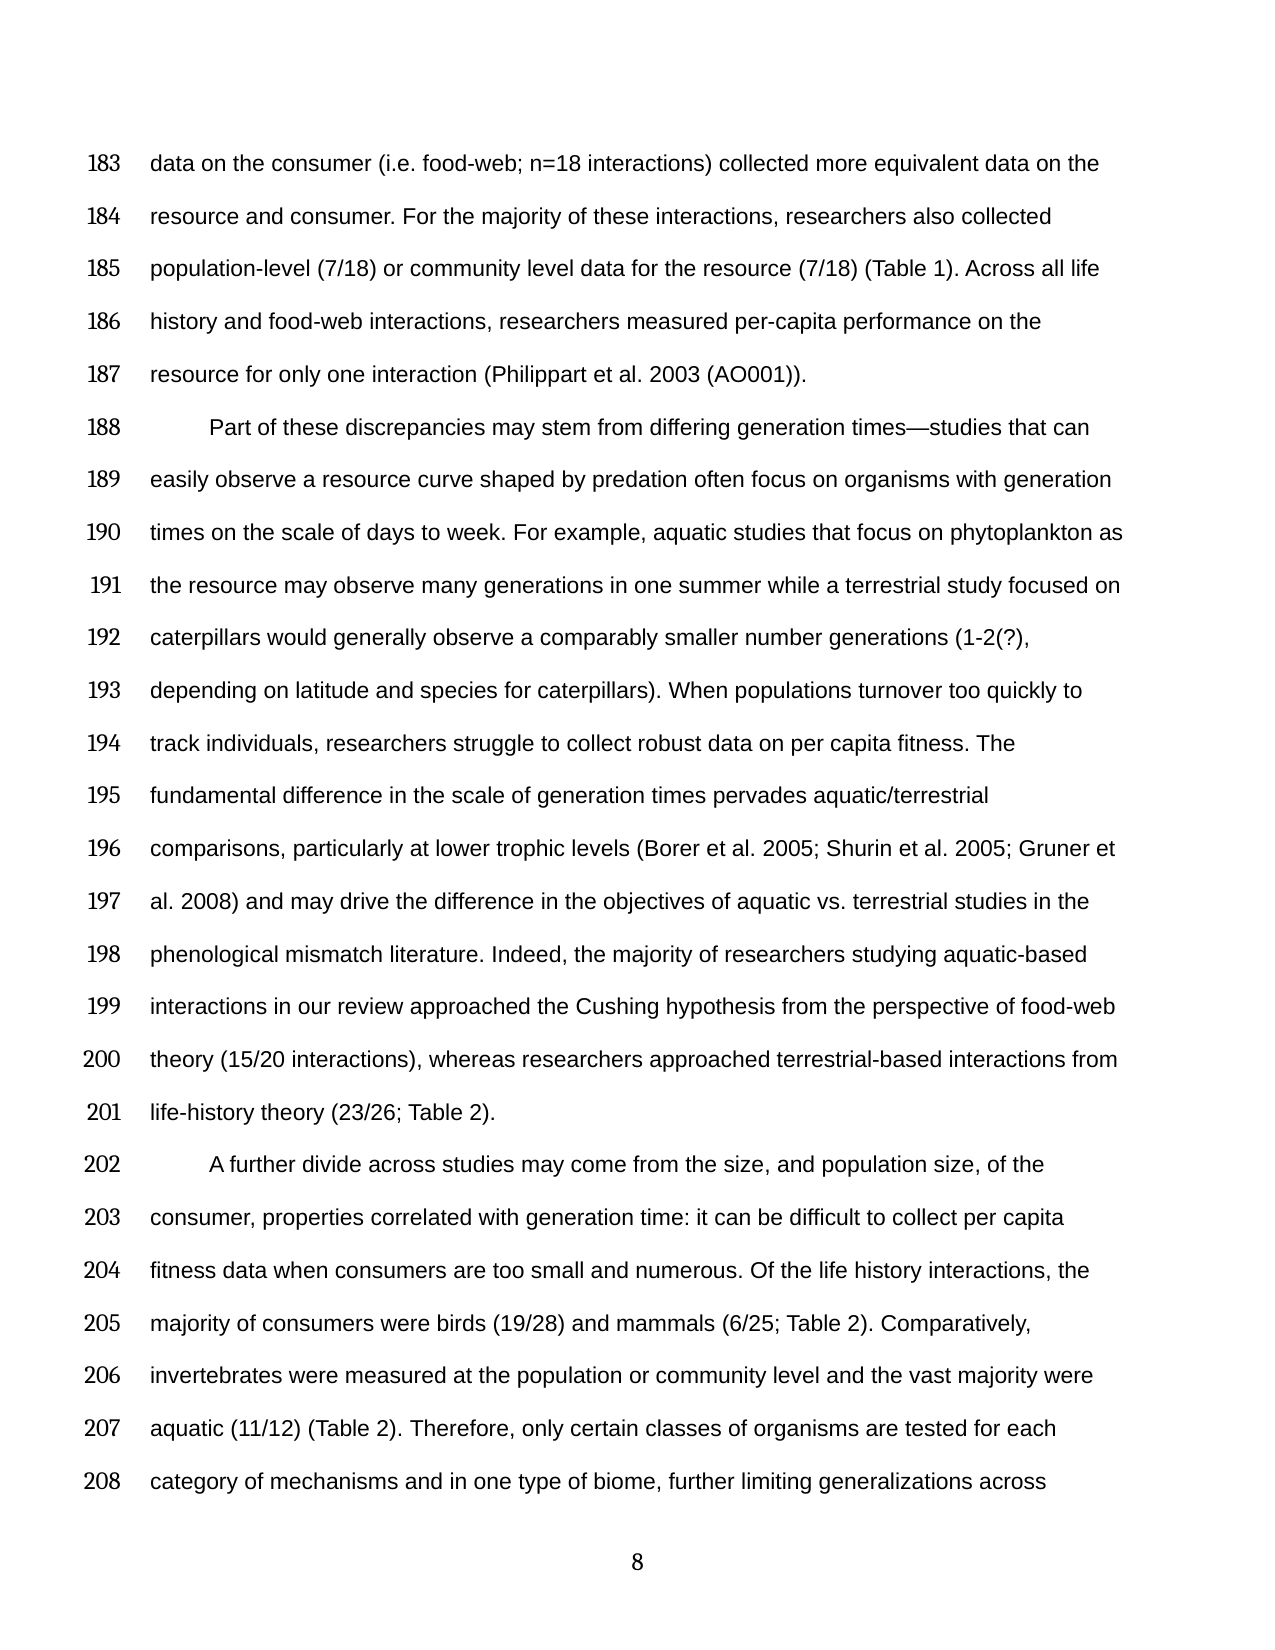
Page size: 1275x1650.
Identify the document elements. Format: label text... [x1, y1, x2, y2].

text Part of these discrepancies may stem from differing generation times—studies that can easily observe a resource curve shaped by predation often focus on organisms with generation times on the scale of days to week. For example, aquatic studies that focus on phytoplankton as the resource may observe many generations in one summer while a terrestrial study focused on caterpillars would generally observe a comparably smaller number generations (1-2(?), depending on latitude and species for caterpillars). When populations turnover too quickly to track individuals, researchers struggle to collect robust data on per capita fitness. The fundamental difference in the scale of generation times pervades aquatic/terrestrial comparisons, particularly at lower trophic levels (Borer et al. 2005; Shurin et al. 2005; Gruner et al. 2008) and may drive the difference in the objectives of aquatic vs. terrestrial studies in the phenological mismatch literature. Indeed, the majority of researchers studying aquatic-based interactions in our review approached the Cushing hypothesis from the perspective of food-web theory (15/20 interactions), whereas researchers approached terrestrial-based interactions from life-history theory (23/26; Table 2). [150, 413, 1125, 1125]
